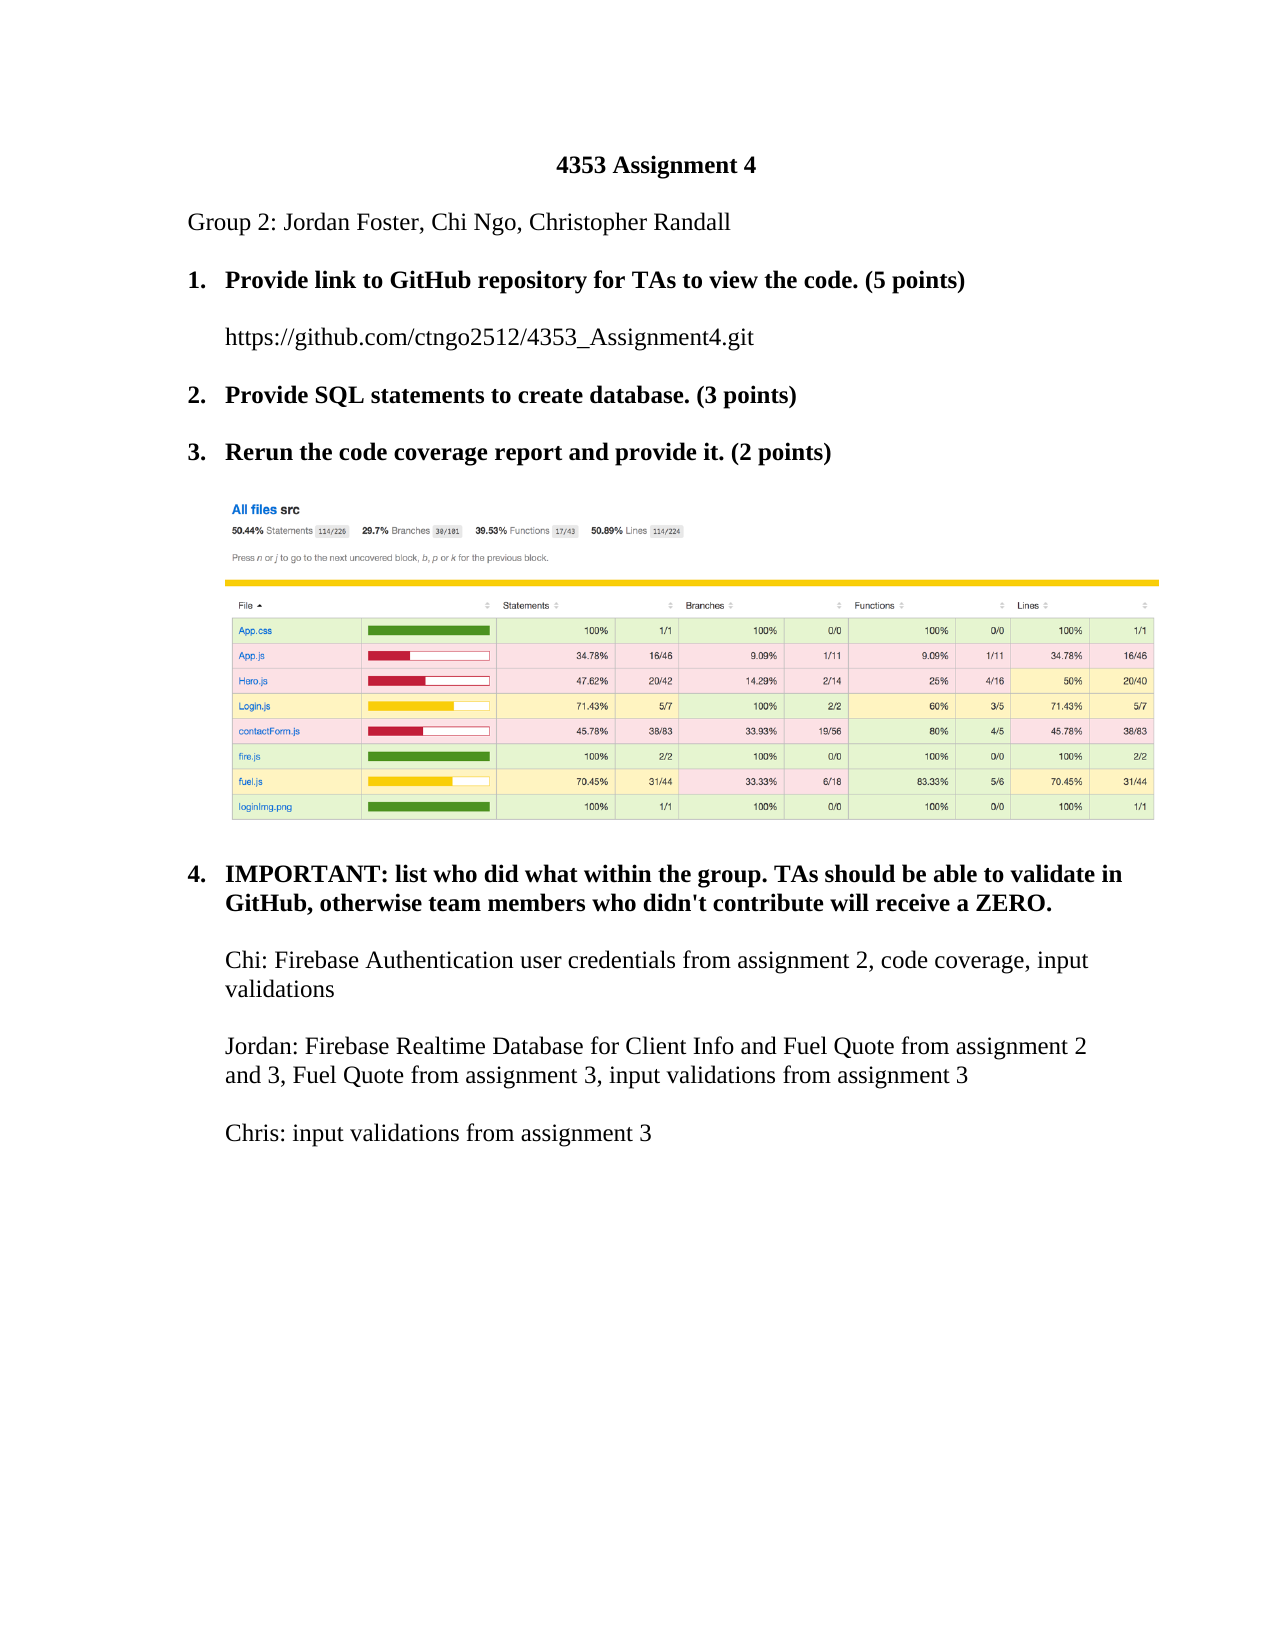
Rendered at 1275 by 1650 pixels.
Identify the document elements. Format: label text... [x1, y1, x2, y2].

list Provide SQL statements to create database. (3 points) [187, 380, 1125, 409]
text 4353 Assignment 4 [187, 150, 1125, 179]
list IMPORTANT: list who did what within the group. TAs should be able to validate in GitHub, otherwise team members who didn't contribute will receive a ZERO. [187, 859, 1125, 916]
text Jordan: Firebase Realtime Database for Client Info and Fuel Quote from assignment 2 and 3, Fuel Quote from assignment 3, input validations from assignment 3 [225, 1031, 1125, 1089]
list Rerun the code coverage report and provide it. (2 points) [187, 437, 1125, 466]
picture [225, 495, 1159, 831]
text Chi: Firebase Authentication user credentials from assignment 2, code coverage, input validations [225, 945, 1125, 1003]
text Group 2: Jordan Foster, Chi Ngo, Christopher Randall [187, 207, 1125, 236]
list Provide link to GitHub repository for TAs to view the code. (5 points) [187, 265, 1125, 294]
text https://github.com/ctngo2512/4353_Assignment4.git [225, 322, 1125, 351]
text Chris: input validations from assignment 3 [225, 1118, 1125, 1146]
